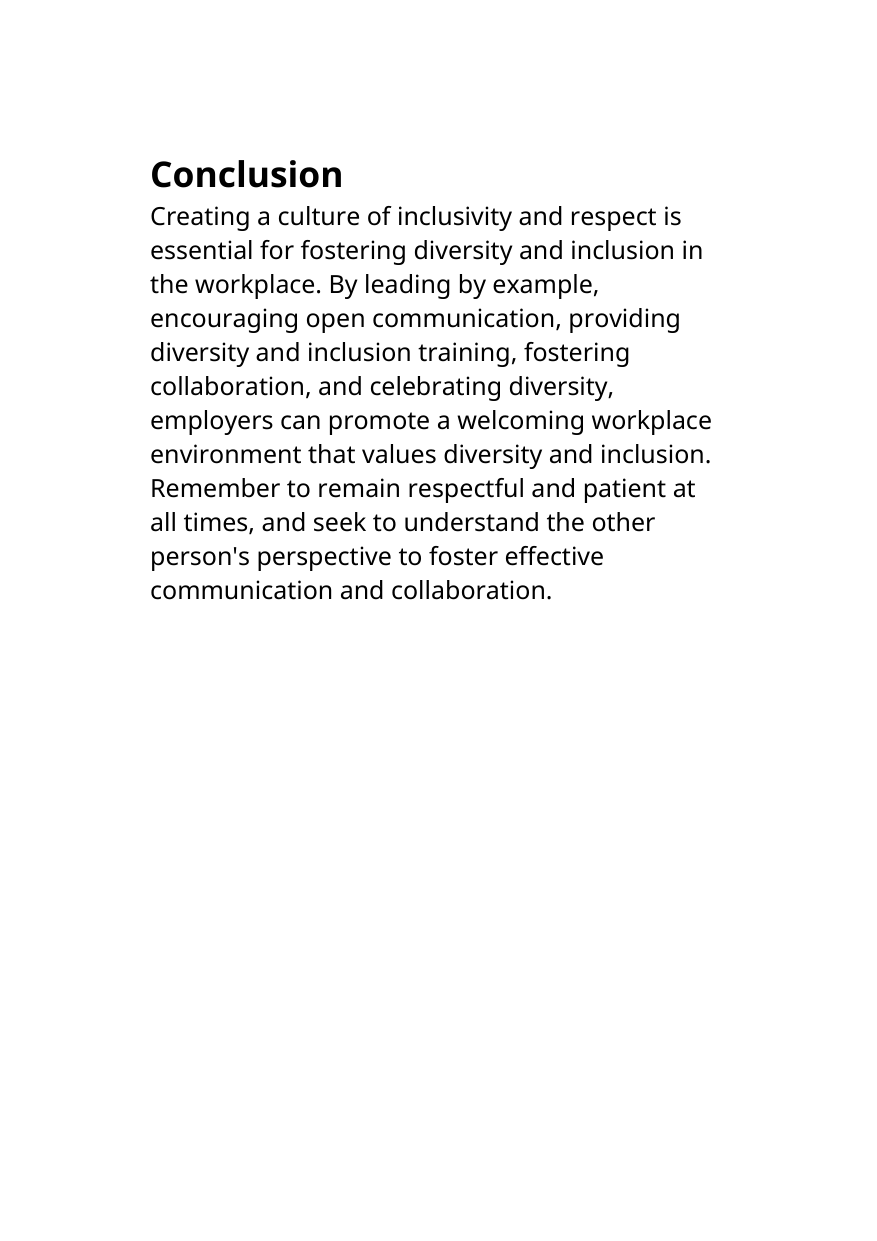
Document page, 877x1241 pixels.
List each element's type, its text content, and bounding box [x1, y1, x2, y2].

subtitle Conclusion [150, 150, 727, 198]
text Creating a culture of inclusivity and respect is essential for fostering diversity and inclusion in the workplace. By leading by example, encouraging open communication, providing diversity and inclusion training, fostering collaboration, and celebrating diversity, employers can promote a welcoming workplace environment that values diversity and inclusion. Remember to remain respectful and patient at all times, and seek to understand the other person's perspective to foster effective communication and collaboration. [150, 198, 727, 607]
